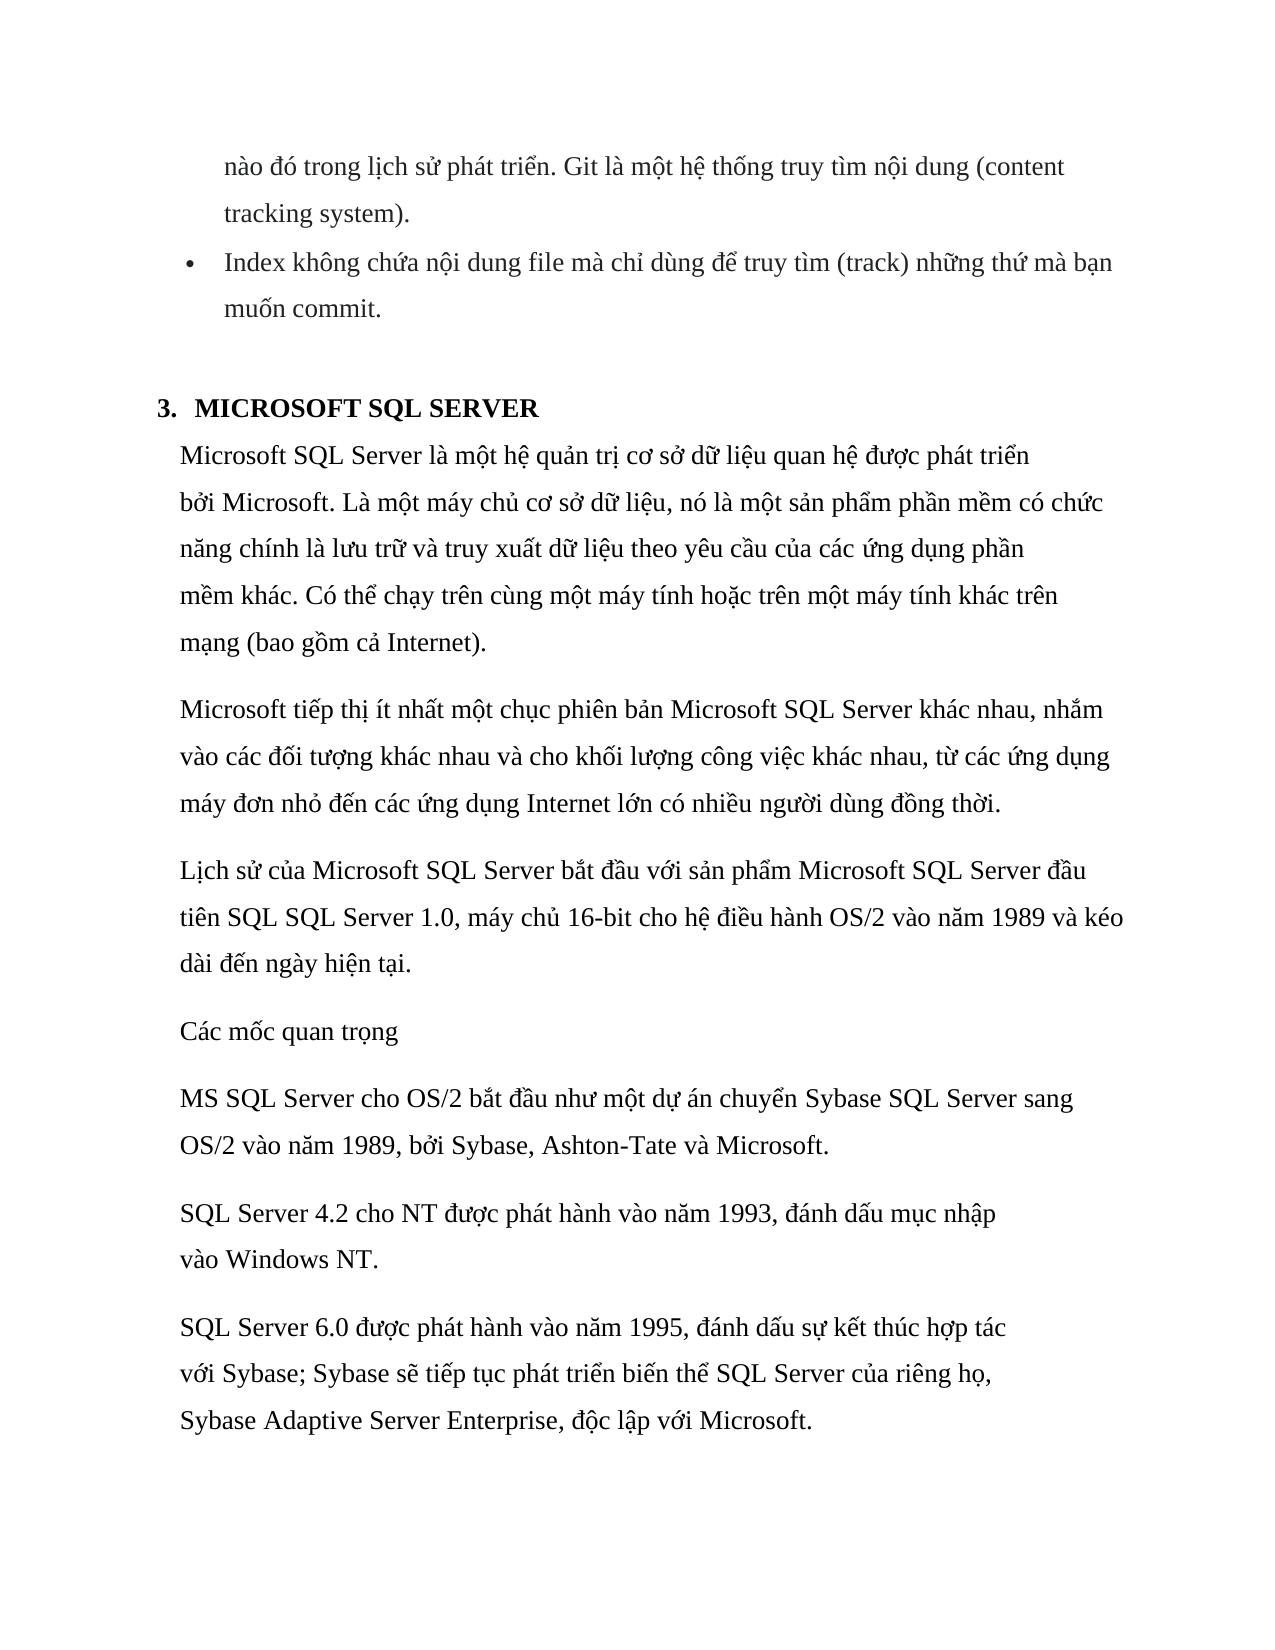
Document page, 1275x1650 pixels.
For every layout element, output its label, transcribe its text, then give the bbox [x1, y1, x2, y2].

subtitle MICROSOFT SQL SERVER [157, 392, 1125, 424]
text Microsoft SQL Server là một hệ quản trị cơ sở dữ liệu quan hệ được phát triển bởi Microsoft. Là một máy chủ cơ sở dữ liệu, nó là một sản phẩm phần mềm có chức năng chính là lưu trữ và truy xuất dữ liệu theo yêu cầu của các ứng dụng phần mềm khác. Có thể chạy trên cùng một máy tính hoặc trên một máy tính khác trên mạng (bao gồm cả Internet). [179, 439, 1125, 657]
text SQL Server 4.2 cho NT được phát hành vào năm 1993, đánh dấu mục nhập vào Windows NT. [179, 1197, 1125, 1274]
text Lịch sử của Microsoft SQL Server bắt đầu với sản phẩm Microsoft SQL Server đầu tiên SQL SQL Server 1.0, máy chủ 16-bit cho hệ điều hành OS/2 vào năm 1989 và kéo dài đến ngày hiện tại. [179, 854, 1125, 979]
text MS SQL Server cho OS/2 bắt đầu như một dự án chuyển Sybase SQL Server sang OS/2 vào năm 1989, bởi Sybase, Ashton-Tate và Microsoft. [179, 1082, 1125, 1160]
text Các mốc quan trọng [179, 1015, 1125, 1046]
text SQL Server 6.0 được phát hành vào năm 1995, đánh dấu sự kết thúc hợp tác với Sybase; Sybase sẽ tiếp tục phát triển biến thể SQL Server của riêng họ, Sybase Adaptive Server Enterprise, độc lập với Microsoft. [179, 1311, 1125, 1435]
text Microsoft tiếp thị ít nhất một chục phiên bản Microsoft SQL Server khác nhau, nhắm vào các đối tượng khác nhau và cho khối lượng công việc khác nhau, từ các ứng dụng máy đơn nhỏ đến các ứng dụng Internet lớn có nhiều người dùng đồng thời. [179, 693, 1125, 818]
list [186, 150, 1125, 228]
list Index không chứa nội dung file mà chỉ dùng để truy tìm (track) những thứ mà bạn muốn commit. [186, 246, 1125, 324]
